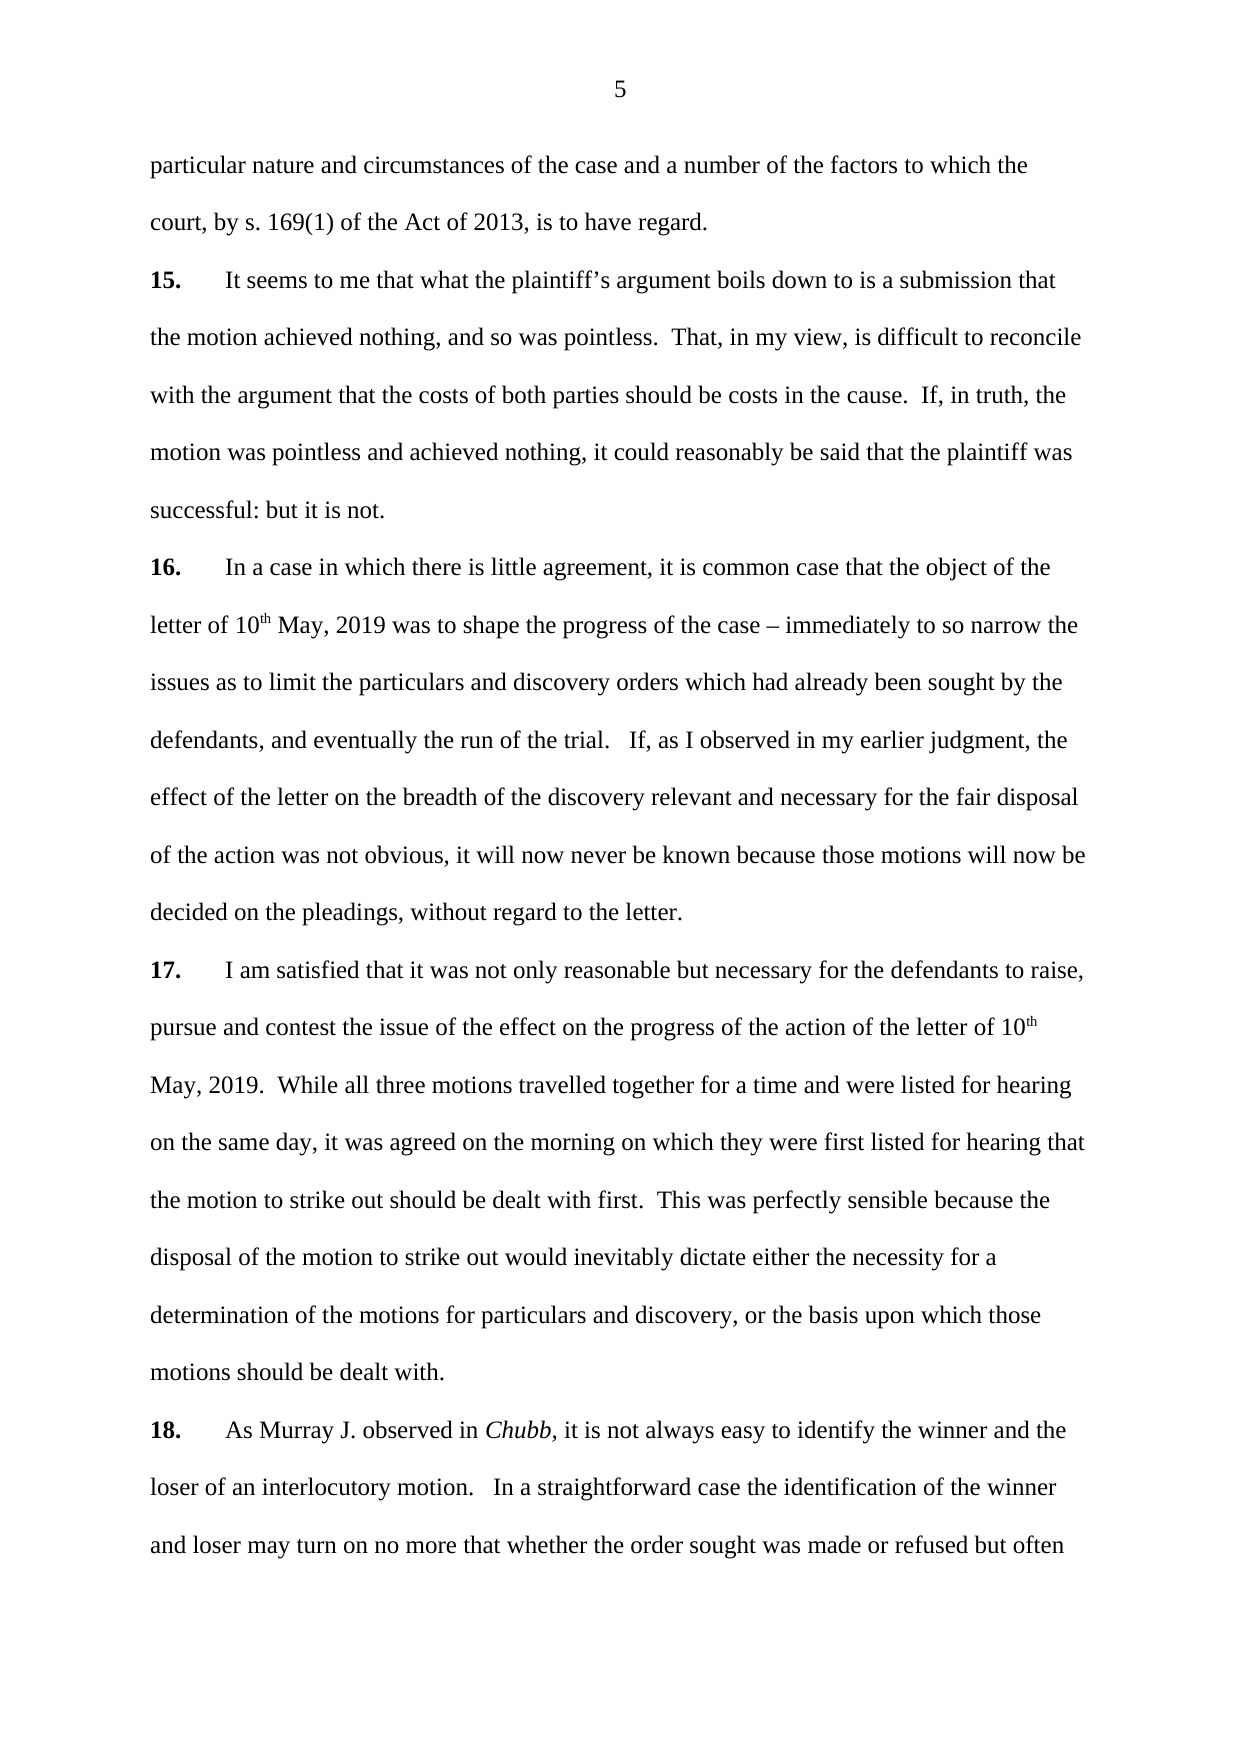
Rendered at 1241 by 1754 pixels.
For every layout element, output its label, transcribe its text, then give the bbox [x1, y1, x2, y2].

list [150, 1415, 1090, 1559]
list It seems to me that what the plaintiff’s argument boils down to is a submission that the motion achieved nothing, and so was pointless. That, in my view, is difficult to reconcile with the argument that the costs of both parties should be costs in the cause. If, in truth, the motion was pointless and achieved nothing, it could reasonably be said that the plaintiff was successful: but it is not. [150, 265, 1090, 524]
list In a case in which there is little agreement, it is common case that the object of the letter of 10th May, 2019 was to shape the progress of the case – immediately to so narrow the issues as to limit the particulars and discovery orders which had already been sought by the defendants, and eventually the run of the trial. If, as I observed in my earlier judgment, the effect of the letter on the breadth of the discovery relevant and necessary for the fair disposal of the action was not obvious, it will now never be known because those motions will now be decided on the pleadings, without regard to the letter. [150, 552, 1090, 926]
list I am satisfied that it was not only reasonable but necessary for the defendants to raise, pursue and contest the issue of the effect on the progress of the action of the letter of 10th May, 2019. While all three motions travelled together for a time and were listed for hearing on the same day, it was agreed on the morning on which they were first listed for hearing that the motion to strike out should be dealt with first. This was perfectly sensible because the disposal of the motion to strike out would inevitably dictate either the necessity for a determination of the motions for particulars and discovery, or the basis upon which those motions should be dealt with. [150, 955, 1090, 1386]
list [150, 150, 1090, 236]
